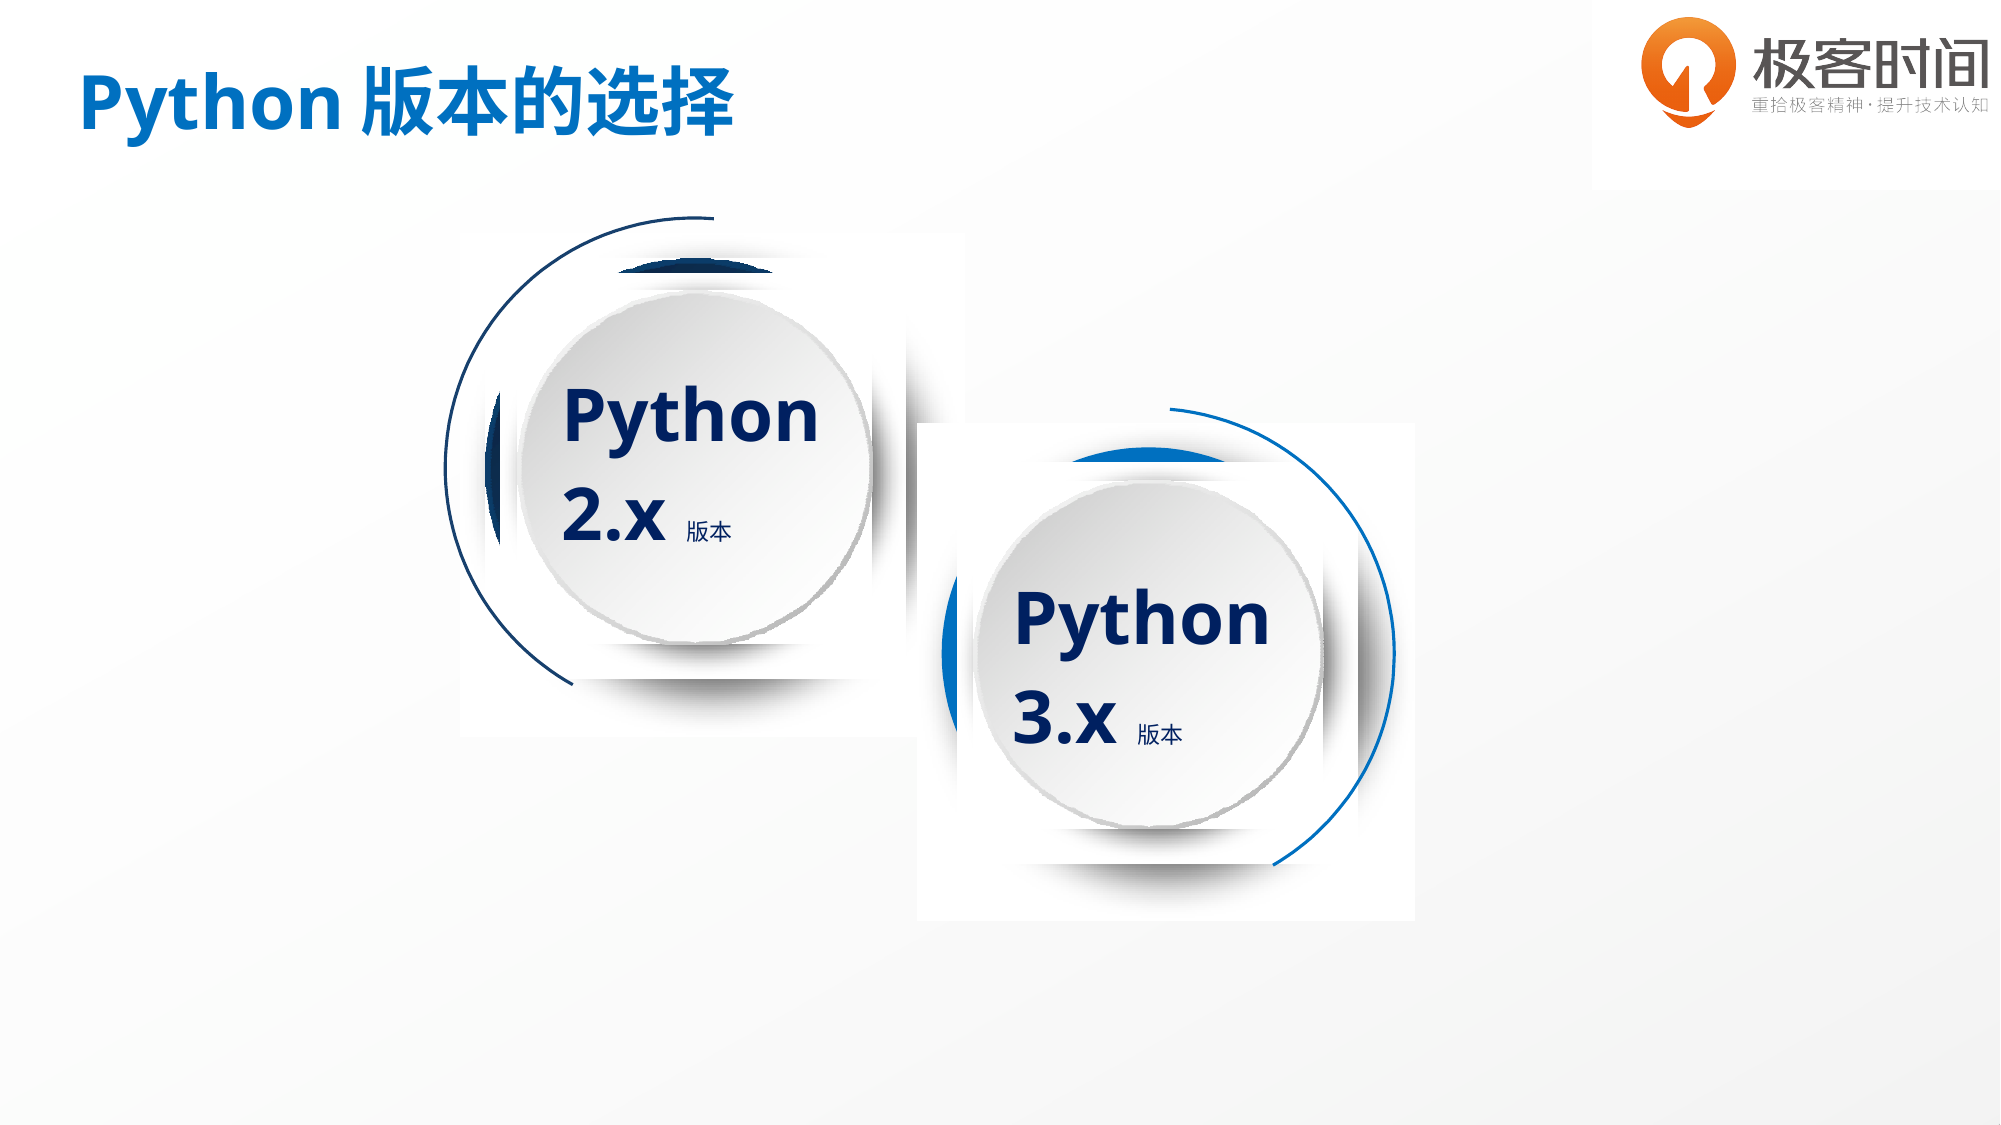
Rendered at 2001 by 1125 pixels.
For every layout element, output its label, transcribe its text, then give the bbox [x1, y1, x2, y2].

picture [0, 0, 2000, 1125]
text Python版本的选择 [78, 27, 2000, 155]
